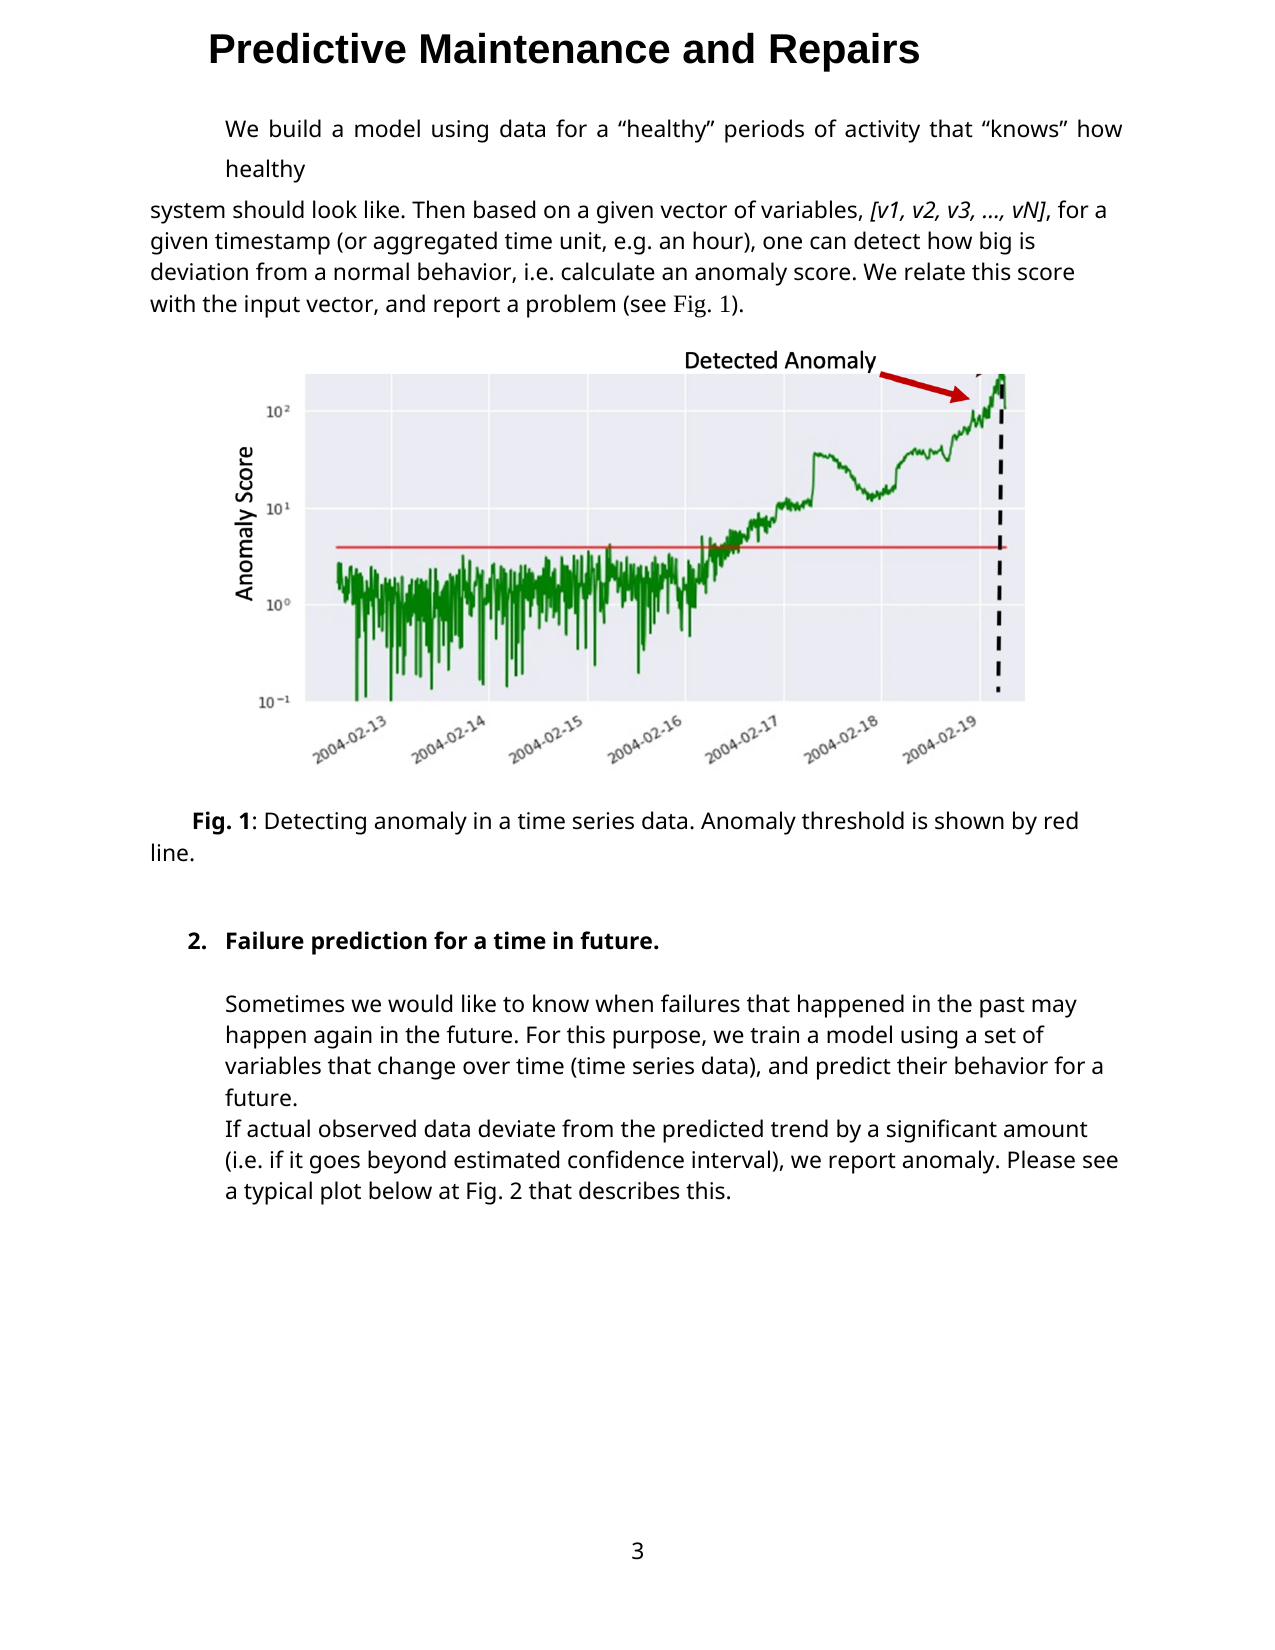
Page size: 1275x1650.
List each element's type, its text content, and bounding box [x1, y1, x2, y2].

list We build a model using data for a “healthy” periods of activity that “knows” how healthy [225, 112, 1125, 184]
list If actual observed data deviate from the predicted trend by a significant amount (i.e. if it goes beyond estimated confidence interval), we report anomaly. Please see a typical plot below at Fig. 2 that describes this. [225, 1113, 1125, 1207]
list Failure prediction for a time in future. [187, 925, 1125, 957]
list Sometimes we would like to know when failures that happened in the past may happen again in the future. For this purpose, we train a model using a set of variables that change over time (time series data), and predict their behavior for a future. [225, 988, 1125, 1113]
text Fig. 1: Detecting anomaly in a time series data. Anomaly threshold is shown by red line. [150, 805, 1125, 868]
picture [210, 318, 1065, 794]
text system should look like. Then based on a given vector of variables, [v1, v2, v3, …, vN], for a given timestamp (or aggregated time unit, e.g. an hour), one can detect how big is deviation from a normal behavior, i.e. calculate an anomaly score. We relate this score with the input vector, and report a problem (see Fig. 1). [150, 194, 1125, 319]
